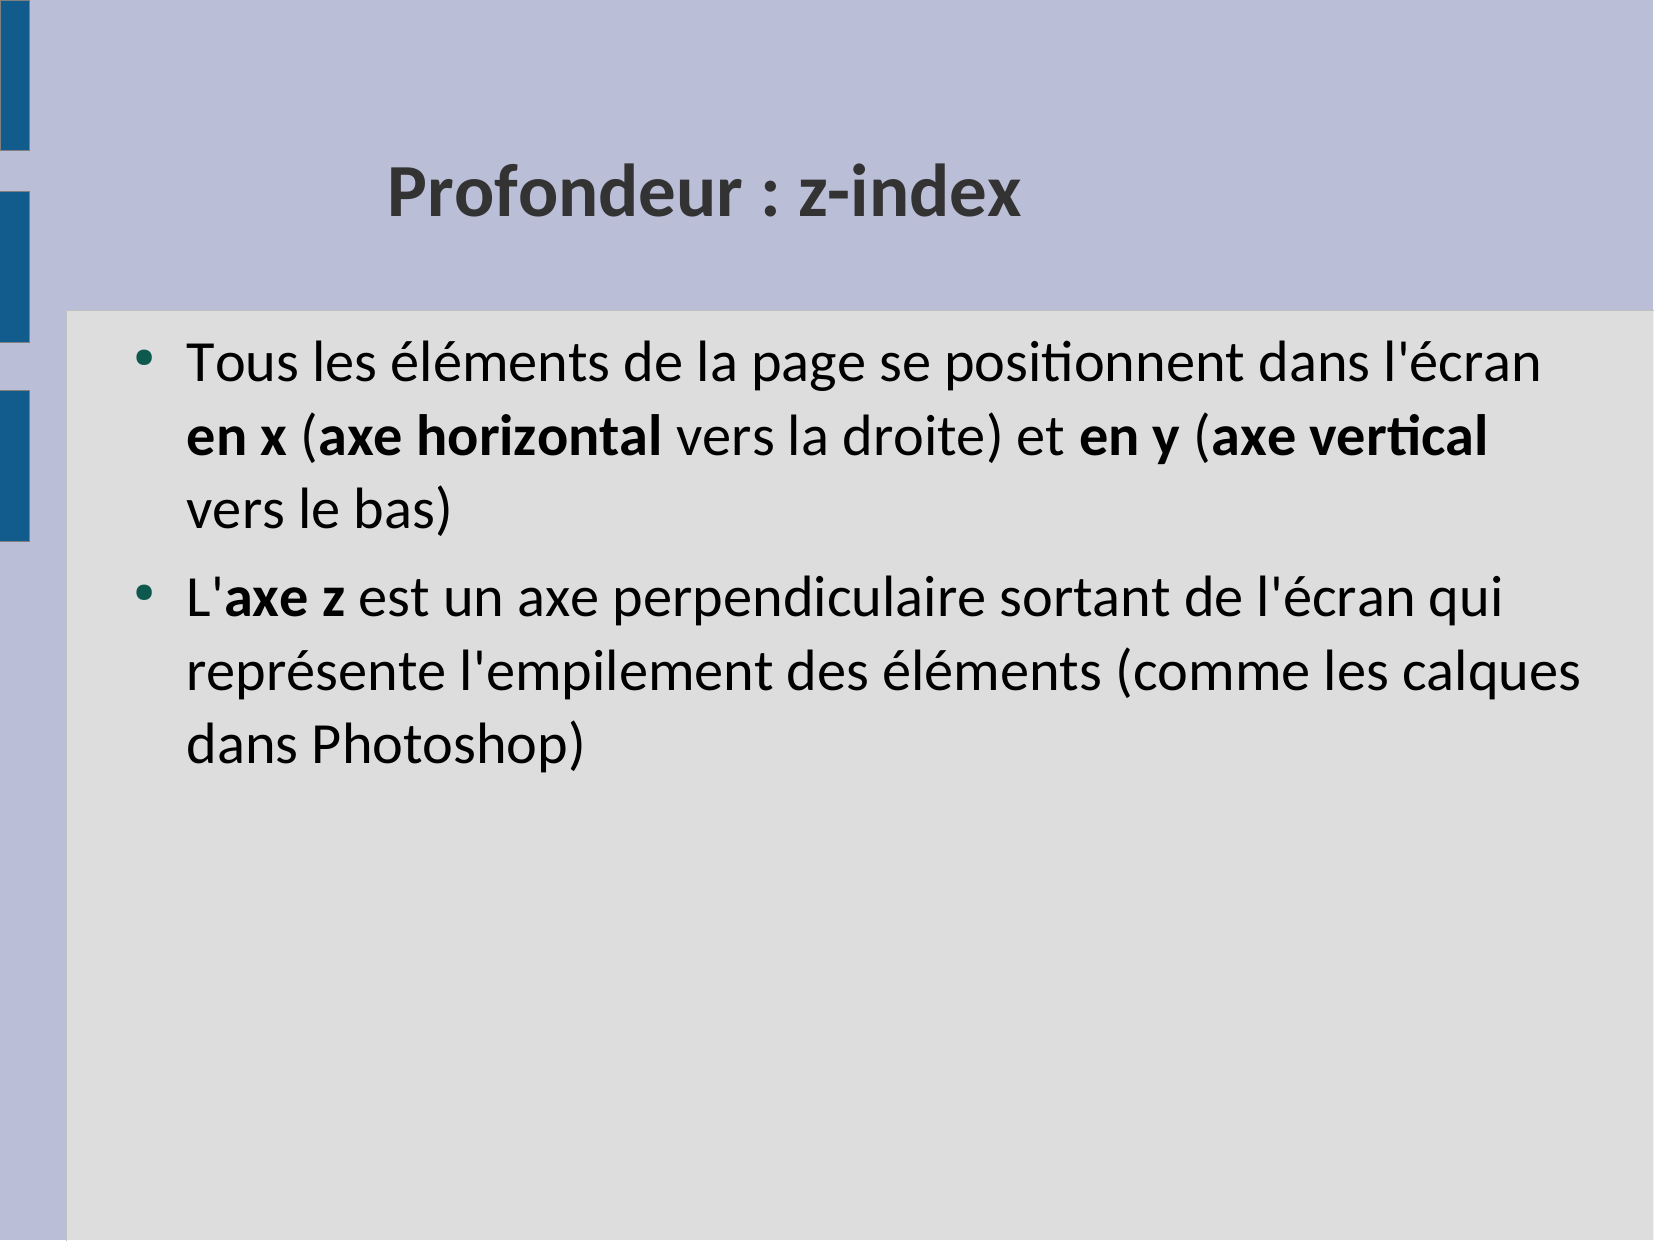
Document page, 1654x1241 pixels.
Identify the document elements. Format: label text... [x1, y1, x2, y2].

list L'axe z est un axe perpendiculaire sortant de l'écran qui représente l'empilement des éléments (comme les calques dans Photoshop) [133, 560, 1598, 778]
list Tous les éléments de la page se positionnent dans l'écran en x (axe horizontal vers la droite) et en y (axe vertical vers le bas) [133, 325, 1598, 543]
subtitle Profondeur : z-index [387, 143, 1604, 235]
